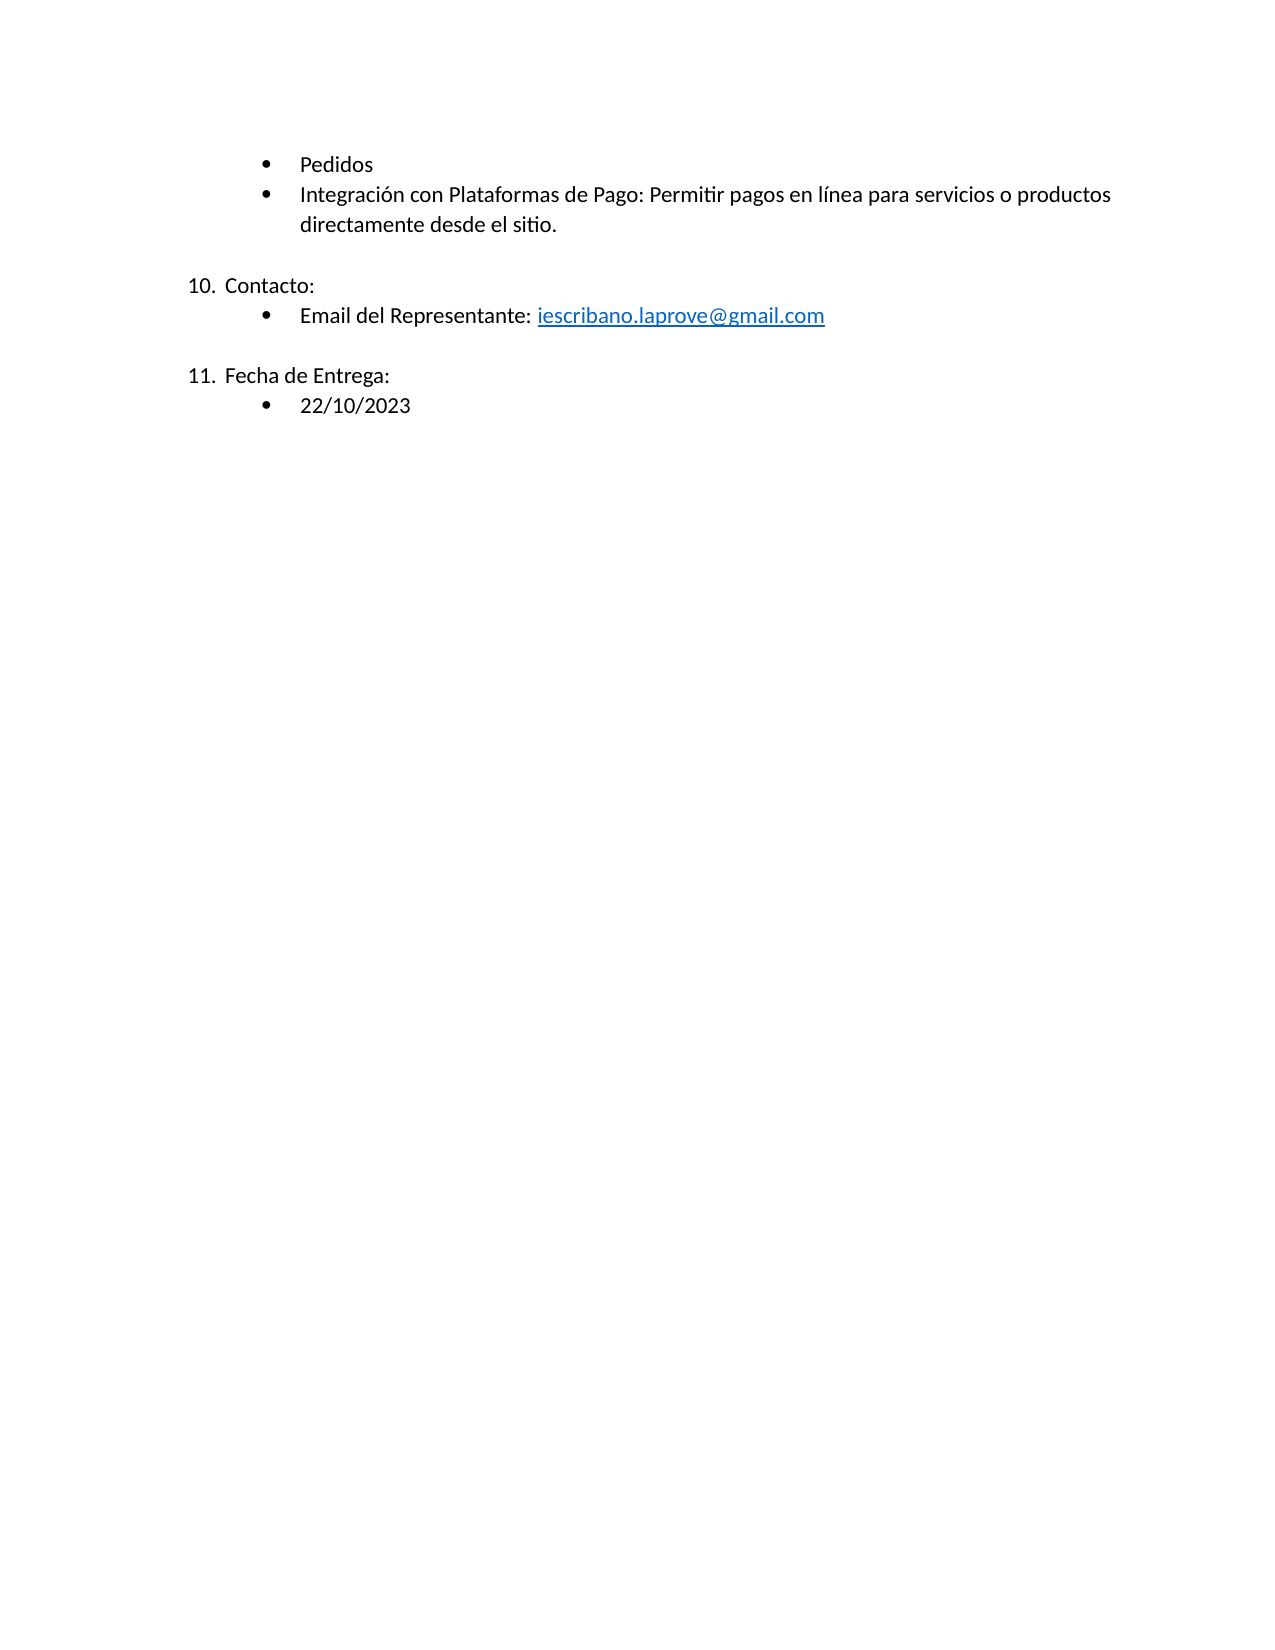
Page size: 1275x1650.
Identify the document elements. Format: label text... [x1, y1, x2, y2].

list Pedidos [262, 150, 1125, 178]
list Email del Representante: iescribano.laprove@gmail.com [262, 301, 1125, 329]
list Integración con Plataformas de Pago: Permitir pagos en línea para servicios o productos directamente desde el sitio. [262, 180, 1125, 238]
list Contacto: [187, 271, 1125, 299]
list 22/10/2023 [262, 392, 1125, 420]
list Fecha de Entrega: [187, 361, 1125, 389]
